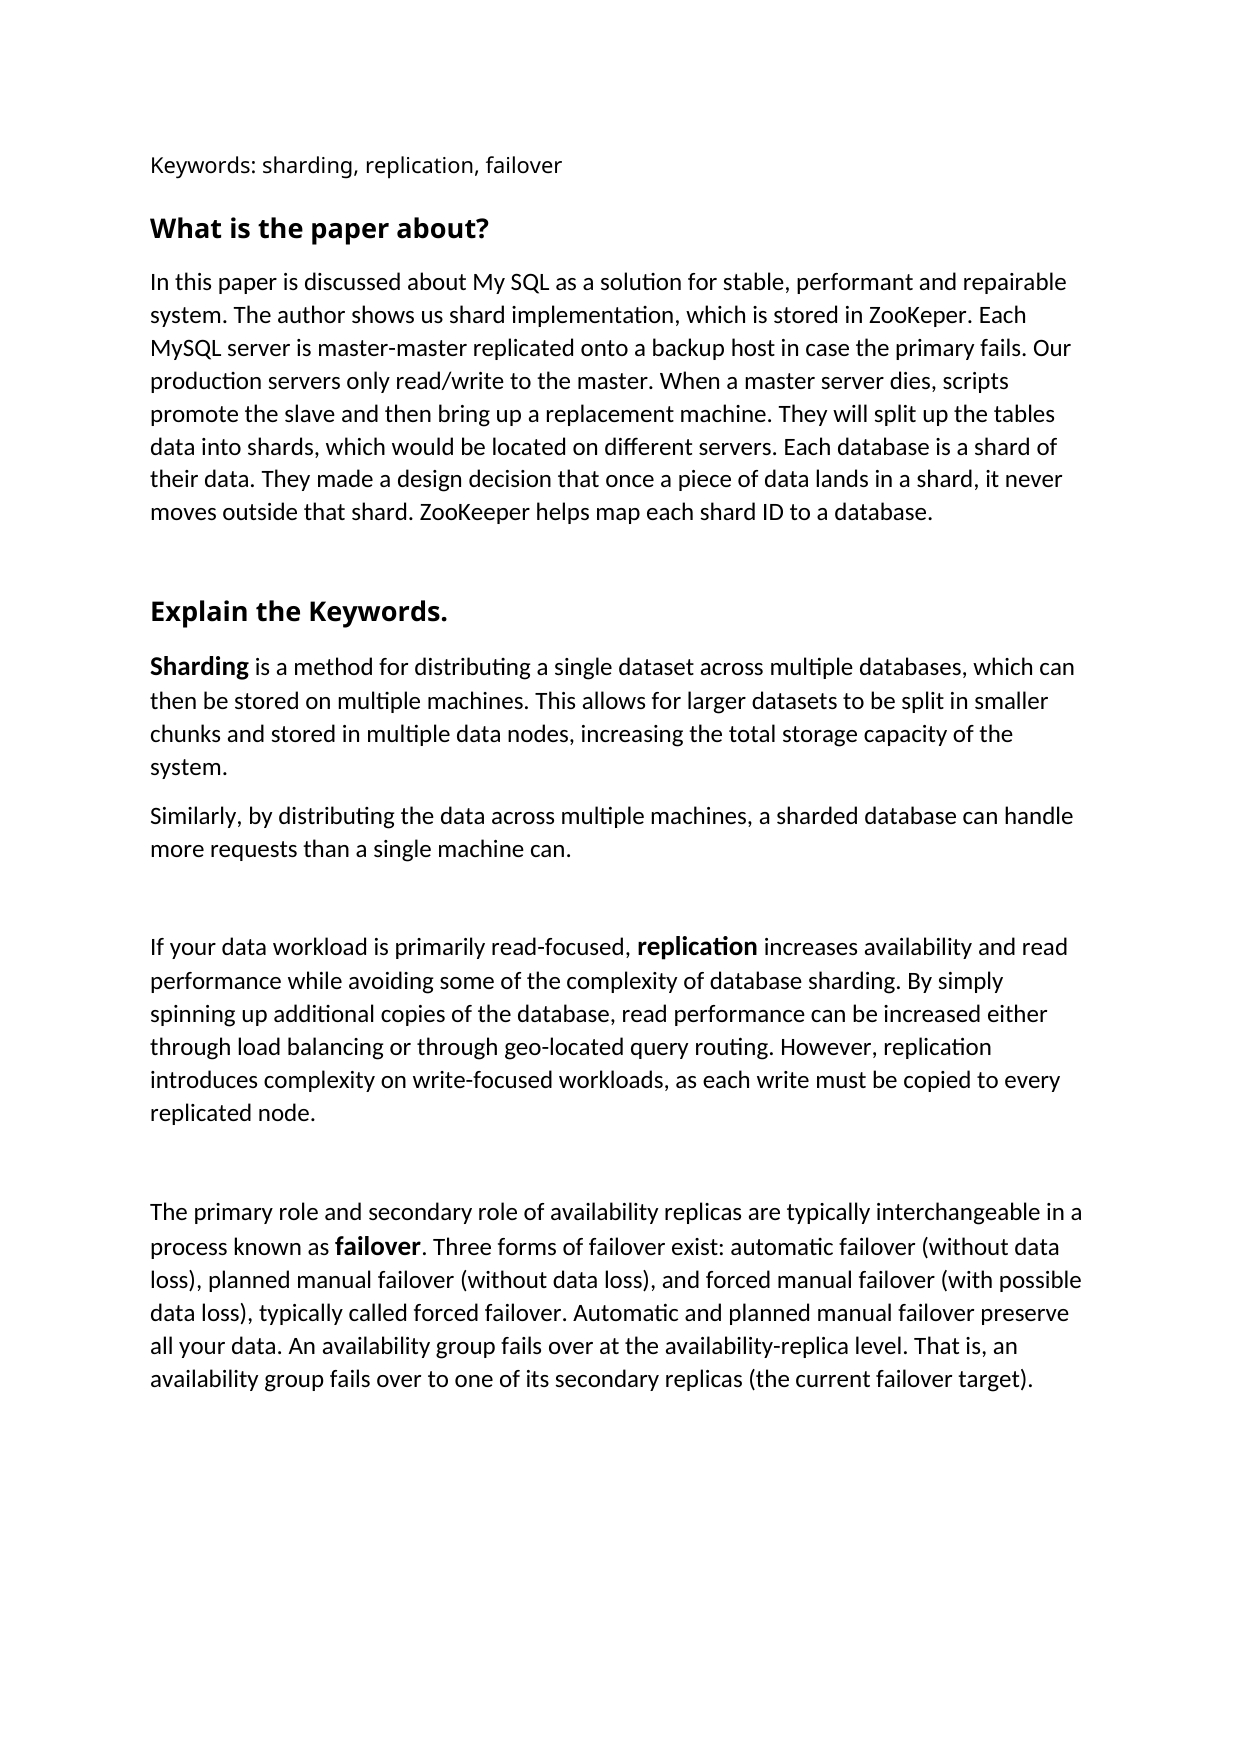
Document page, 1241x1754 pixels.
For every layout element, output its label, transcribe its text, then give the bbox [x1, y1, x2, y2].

text In this paper is discussed about My SQL as a solution for stable, performant and repairable system. The author shows us shard implementation, which is stored in ZooKeper. Each MySQL server is master-master replicated onto a backup host in case the primary fails. Our production servers only read/write to the master. When a master server dies, scripts promote the slave and then bring up a replacement machine. They will split up the tables data into shards, which would be located on different servers. Each database is a shard of their data. They made a design decision that once a piece of data lands in a shard, it never moves outside that shard. ZooKeeper helps map each shard ID to a database. [150, 266, 1090, 527]
text Sharding is a method for distributing a single dataset across multiple databases, which can then be stored on multiple machines. This allows for larger datasets to be split in smaller chunks and stored in multiple data nodes, increasing the total storage capacity of the system. [150, 649, 1090, 781]
text The primary role and secondary role of availability replicas are typically interchangeable in a process known as failover. Three forms of failover exist: automatic failover (without data loss), planned manual failover (without data loss), and forced manual failover (with possible data loss), typically called forced failover. Automatic and planned manual failover preserve all your data. An availability group fails over at the availability-replica level. That is, an availability group fails over to one of its secondary replicas (the current failover target). [150, 1196, 1090, 1394]
text If your data workload is primarily read-focused, replication increases availability and read performance while avoiding some of the complexity of database sharding. By simply spinning up additional copies of the database, read performance can be increased either through load balancing or through geo-located query routing. However, replication introduces complexity on write-focused workloads, as each write must be copied to every replicated node. [150, 929, 1090, 1127]
text Similarly, by distributing the data across multiple machines, a sharded database can handle more requests than a single machine can. [150, 800, 1090, 864]
text Keywords: sharding, replication, failover [150, 150, 1090, 180]
text Explain the Keywords. [150, 593, 1090, 630]
text What is the paper about? [150, 209, 1090, 246]
